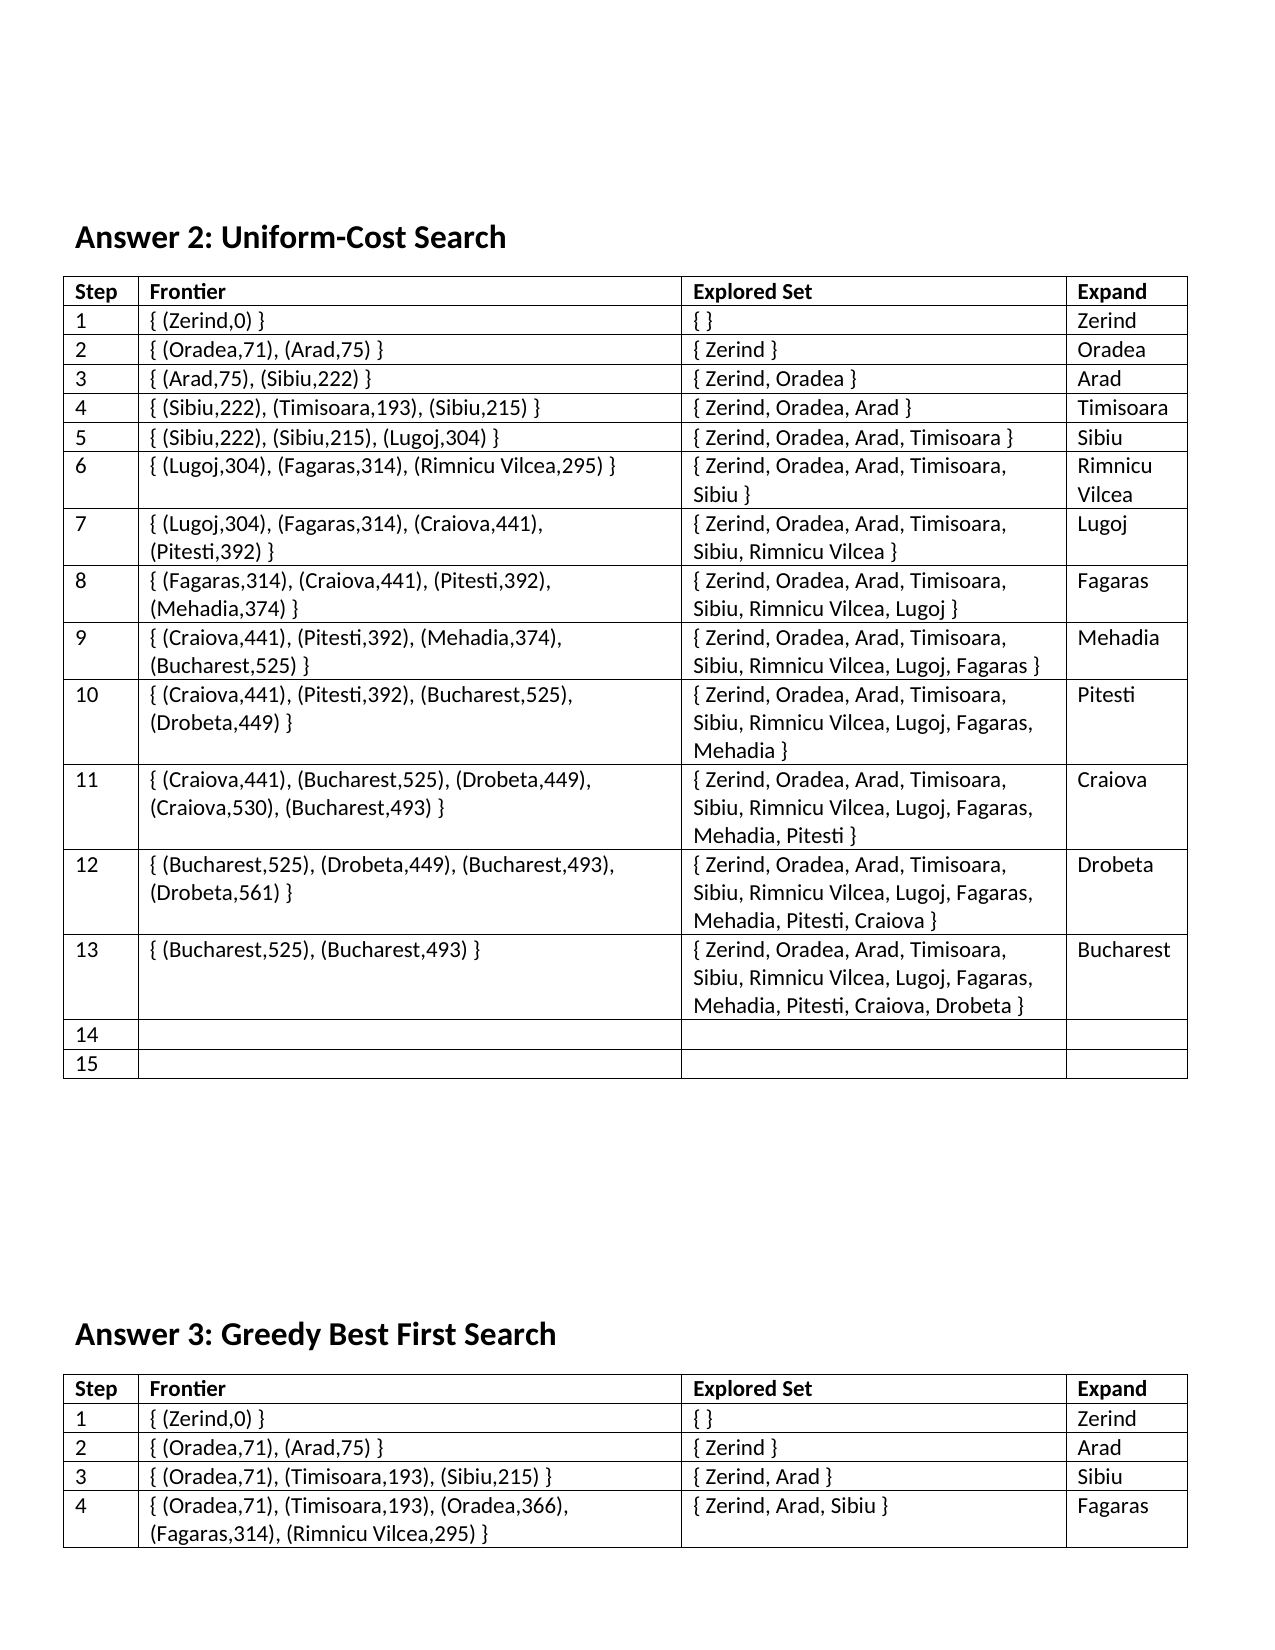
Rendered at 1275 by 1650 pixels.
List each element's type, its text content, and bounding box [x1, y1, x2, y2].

table_cell { Zerind, Oradea, Arad, Timisoara, Sibiu, Rimnicu Vilcea, Lugoj, Fagaras, Mehadia, Pitesti } [682, 765, 1066, 849]
table_cell 1 [64, 1404, 138, 1432]
table_cell 5 [64, 423, 138, 451]
table_cell Zerind [1067, 306, 1187, 334]
table_cell { } [682, 1404, 1066, 1432]
table_cell 10 [64, 680, 138, 764]
text Answer 2: Uniform-Cost Search [75, 216, 1200, 256]
text Answer 3: Greedy Best First Search [75, 1313, 1200, 1354]
table_cell 13 [64, 935, 138, 1019]
table_header Frontier [139, 277, 681, 305]
table_cell [682, 1050, 1066, 1077]
table_cell 6 [64, 452, 138, 508]
table_cell { (Zerind,0) } [139, 306, 681, 334]
table_cell 3 [64, 1462, 138, 1490]
table_cell 9 [64, 623, 138, 679]
table_cell { (Craiova,441), (Bucharest,525), (Drobeta,449), (Craiova,530), (Bucharest,493) } [139, 765, 681, 849]
table_cell { Zerind, Oradea, Arad, Timisoara } [682, 423, 1066, 451]
table_cell { (Bucharest,525), (Drobeta,449), (Bucharest,493), (Drobeta,561) } [139, 850, 681, 934]
table_cell Zerind [1067, 1404, 1187, 1432]
table_cell 2 [64, 1433, 138, 1461]
table_cell { (Arad,75), (Sibiu,222) } [139, 365, 681, 392]
table_header Step [64, 277, 138, 305]
table_header Frontier [139, 1375, 681, 1403]
table_cell { (Oradea,71), (Timisoara,193), (Sibiu,215) } [139, 1462, 681, 1490]
table_cell { (Sibiu,222), (Sibiu,215), (Lugoj,304) } [139, 423, 681, 451]
table_cell 4 [64, 394, 138, 422]
table_cell { Zerind } [682, 1433, 1066, 1461]
table_cell 11 [64, 765, 138, 849]
table_cell { (Oradea,71), (Arad,75) } [139, 335, 681, 363]
table_cell Bucharest [1067, 935, 1187, 1019]
table_cell Sibiu [1067, 1462, 1187, 1490]
table_cell 4 [64, 1491, 138, 1547]
table_cell { (Craiova,441), (Pitesti,392), (Bucharest,525), (Drobeta,449) } [139, 680, 681, 764]
table_cell 1 [64, 306, 138, 334]
table_header Expand [1067, 277, 1187, 305]
table_cell { (Oradea,71), (Timisoara,193), (Oradea,366), (Fagaras,314), (Rimnicu Vilcea,295) } [139, 1491, 681, 1547]
table_cell Timisoara [1067, 394, 1187, 422]
table_cell { (Bucharest,525), (Bucharest,493) } [139, 935, 681, 1019]
table_header Explored Set [682, 277, 1066, 305]
table_cell { Zerind, Arad } [682, 1462, 1066, 1490]
table_cell { (Fagaras,314), (Craiova,441), (Pitesti,392), (Mehadia,374) } [139, 566, 681, 622]
table_cell Craiova [1067, 765, 1187, 849]
table_cell { (Lugoj,304), (Fagaras,314), (Craiova,441), (Pitesti,392) } [139, 509, 681, 565]
table_cell Oradea [1067, 335, 1187, 363]
table_cell 15 [64, 1050, 138, 1077]
table_cell 12 [64, 850, 138, 934]
table_cell { Zerind, Oradea } [682, 365, 1066, 392]
table_cell { (Lugoj,304), (Fagaras,314), (Rimnicu Vilcea,295) } [139, 452, 681, 508]
table_cell { Zerind, Oradea, Arad, Timisoara, Sibiu, Rimnicu Vilcea, Lugoj } [682, 566, 1066, 622]
table_cell Lugoj [1067, 509, 1187, 565]
table_cell Fagaras [1067, 1491, 1187, 1547]
table_cell { (Oradea,71), (Arad,75) } [139, 1433, 681, 1461]
table_cell { Zerind, Oradea, Arad, Timisoara, Sibiu, Rimnicu Vilcea, Lugoj, Fagaras, Mehadia, Pitesti, Craiova } [682, 850, 1066, 934]
table_cell [139, 1050, 681, 1077]
table_cell { Zerind, Oradea, Arad } [682, 394, 1066, 422]
table_cell 7 [64, 509, 138, 565]
table_cell Drobeta [1067, 850, 1187, 934]
table_cell { Zerind } [682, 335, 1066, 363]
table_cell { (Craiova,441), (Pitesti,392), (Mehadia,374), (Bucharest,525) } [139, 623, 681, 679]
table_cell { Zerind, Arad, Sibiu } [682, 1491, 1066, 1547]
table_cell 3 [64, 365, 138, 392]
table_cell Mehadia [1067, 623, 1187, 679]
table_cell { Zerind, Oradea, Arad, Timisoara, Sibiu } [682, 452, 1066, 508]
table_cell { Zerind, Oradea, Arad, Timisoara, Sibiu, Rimnicu Vilcea, Lugoj, Fagaras, Mehadia, Pitesti, Craiova, Drobeta } [682, 935, 1066, 1019]
table_cell Arad [1067, 1433, 1187, 1461]
table_cell { Zerind, Oradea, Arad, Timisoara, Sibiu, Rimnicu Vilcea, Lugoj, Fagaras } [682, 623, 1066, 679]
table_cell { (Zerind,0) } [139, 1404, 681, 1432]
table_cell { (Sibiu,222), (Timisoara,193), (Sibiu,215) } [139, 394, 681, 422]
table_cell Pitesti [1067, 680, 1187, 764]
table_cell [139, 1020, 681, 1048]
table_header Expand [1067, 1375, 1187, 1403]
table_cell { } [682, 306, 1066, 334]
table_cell 2 [64, 335, 138, 363]
table_cell [1067, 1020, 1187, 1048]
table_cell Fagaras [1067, 566, 1187, 622]
table_cell 14 [64, 1020, 138, 1048]
table_cell [1067, 1050, 1187, 1077]
table_cell Rimnicu Vilcea [1067, 452, 1187, 508]
table_cell 8 [64, 566, 138, 622]
table_cell { Zerind, Oradea, Arad, Timisoara, Sibiu, Rimnicu Vilcea, Lugoj, Fagaras, Mehadia } [682, 680, 1066, 764]
table_cell Sibiu [1067, 423, 1187, 451]
table_cell { Zerind, Oradea, Arad, Timisoara, Sibiu, Rimnicu Vilcea } [682, 509, 1066, 565]
table_cell Arad [1067, 365, 1187, 392]
table_header Explored Set [682, 1375, 1066, 1403]
table_cell [682, 1020, 1066, 1048]
table_header Step [64, 1375, 138, 1403]
